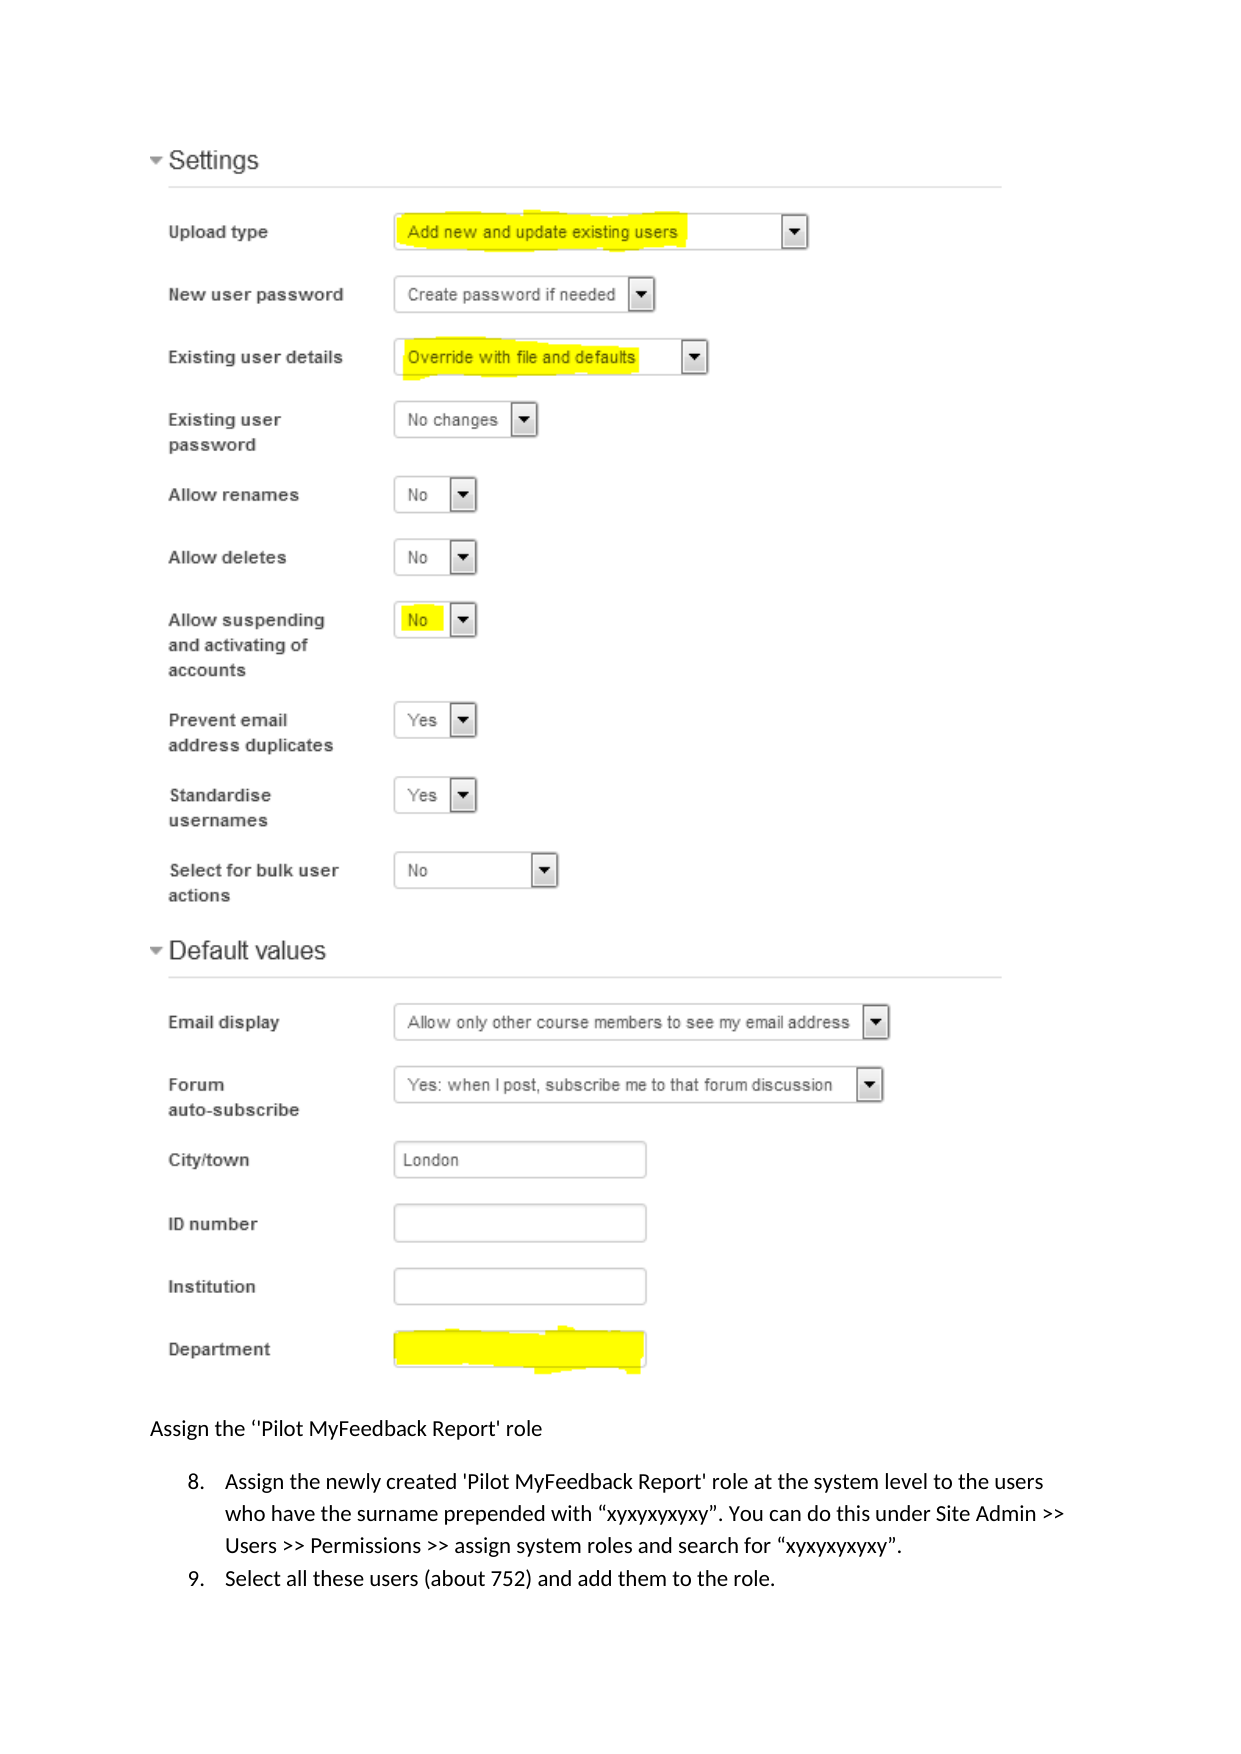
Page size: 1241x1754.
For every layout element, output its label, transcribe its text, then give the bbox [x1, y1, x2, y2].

list Assign the newly created 'Pilot MyFeedback Report' role at the system level to the users who have the surname prepended with “xyxyxyxyxy”. You can do this under Site Admin >> Users >> Permissions >> assign system roles and search for “xyxyxyxyxy”. [187, 1467, 1090, 1559]
list Select all these users (about 752) and add them to the role. [187, 1564, 1090, 1592]
text Assign the ‘'Pilot MyFeedback Report' role [150, 1414, 1090, 1442]
picture [150, 150, 1002, 1390]
